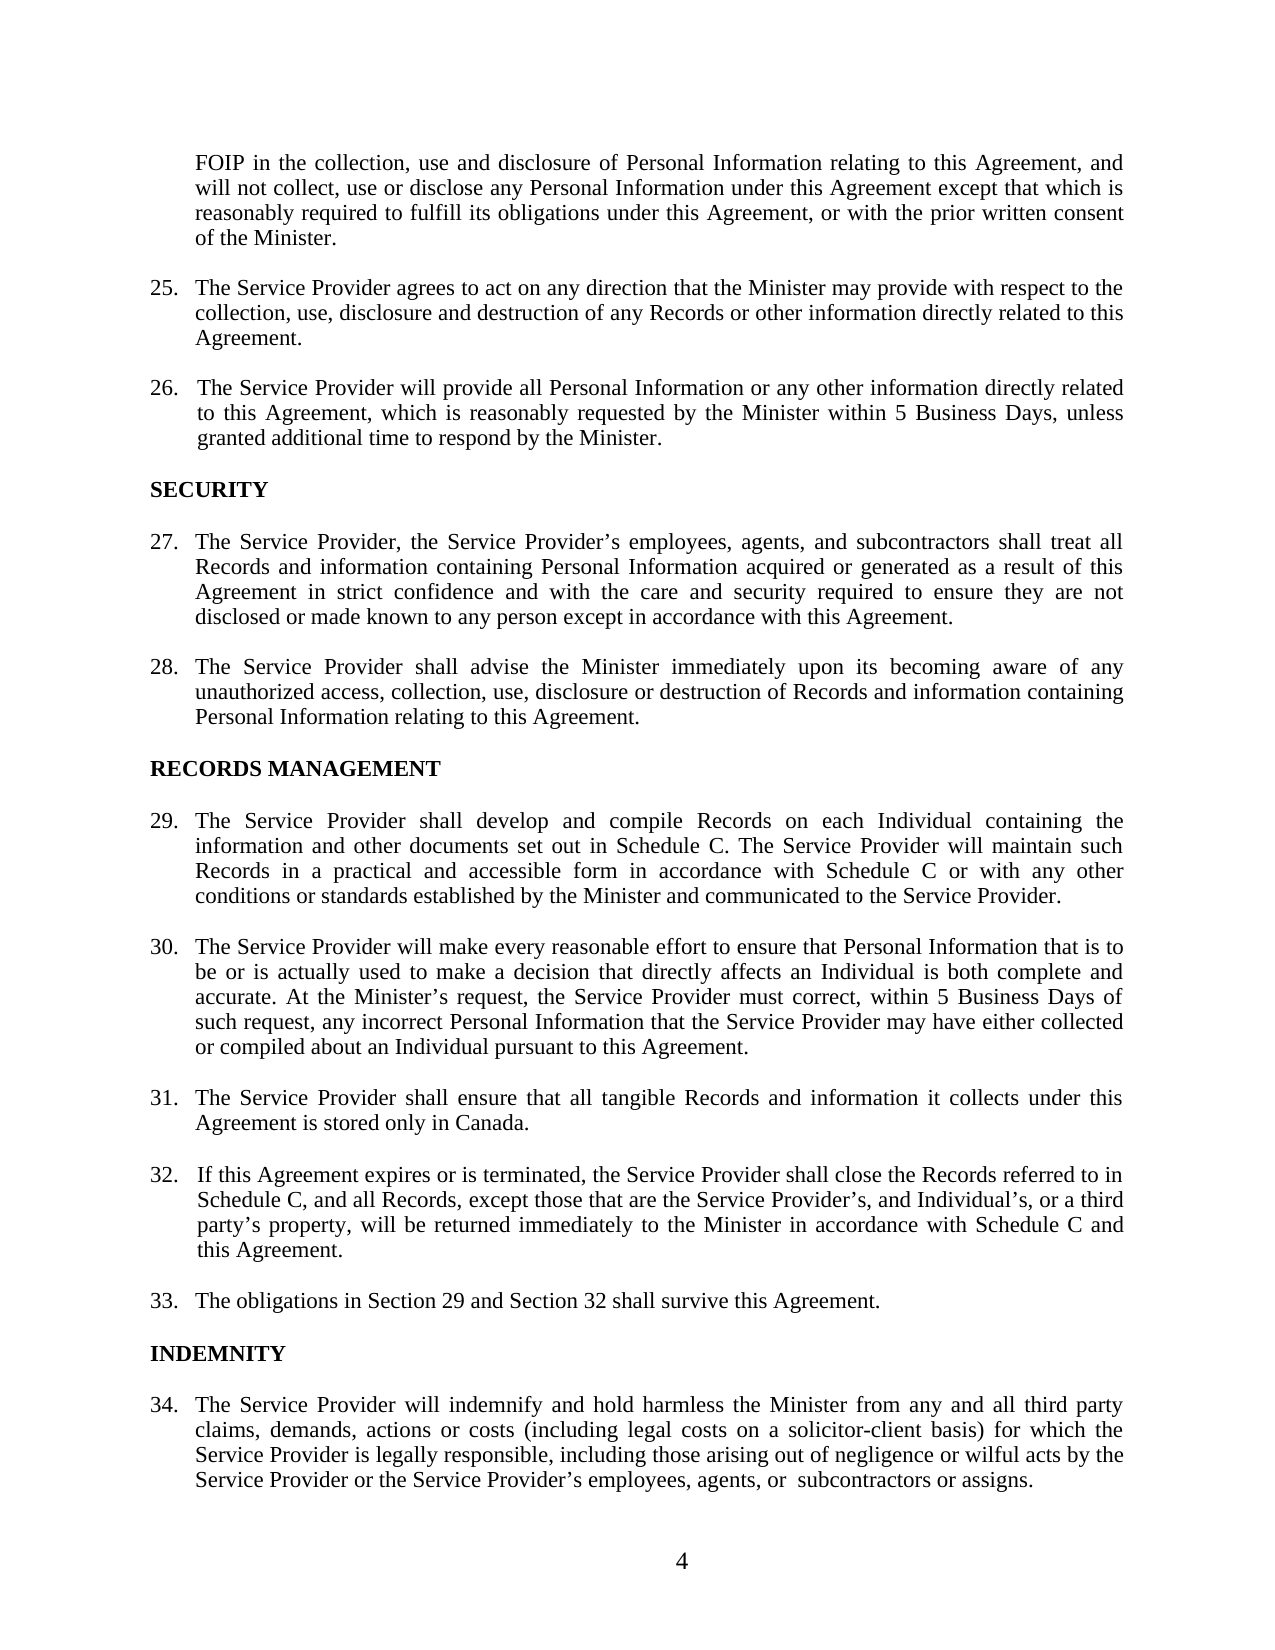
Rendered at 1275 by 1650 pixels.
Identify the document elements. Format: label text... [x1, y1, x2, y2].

text 31. The Service Provider shall ensure that all tangible Records and information it collects under this Agreement is stored only in Canada. [150, 1086, 1125, 1136]
subtitle RECORDS MANAGEMENT [150, 755, 1125, 782]
text 27. The Service Provider, the Service Provider’s employees, agents, and subcontractors shall treat all Records and information containing Personal Information acquired or generated as a result of this Agreement in strict confidence and with the care and security required to ensure they are not disclosed or made known to any person except in accordance with this Agreement. [150, 529, 1125, 629]
text 28. The Service Provider shall advise the Minister immediately upon its becoming aware of any unauthorized access, collection, use, disclosure or destruction of Records and information containing Personal Information relating to this Agreement. [150, 654, 1125, 729]
text 32. If this Agreement expires or is terminated, the Service Provider shall close the Records referred to in Schedule C, and all Records, except those that are the Service Provider’s, and Individual’s, or a third party’s property, will be returned immediately to the Minister in accordance with Schedule C and this Agreement. [150, 1162, 1125, 1262]
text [150, 150, 1125, 250]
text 25. The Service Provider agrees to act on any direction that the Minister may provide with respect to the collection, use, disclosure and destruction of any Records or other information directly related to this Agreement. [150, 275, 1125, 350]
text 33. The obligations in Section 29 and Section 32 shall survive this Agreement. [150, 1288, 1125, 1313]
text 29. The Service Provider shall develop and compile Records on each Individual containing the information and other documents set out in Schedule C. The Service Provider will maintain such Records in a practical and accessible form in accordance with Schedule C or with any other conditions or standards established by the Minister and communicated to the Service Provider. [150, 808, 1125, 908]
subtitle SECURITY [150, 476, 1125, 503]
text 34. The Service Provider will indemnify and hold harmless the Minister from any and all third party claims, demands, actions or costs (including legal costs on a solicitor-client basis) for which the Service Provider is legally responsible, including those arising out of negligence or wilful acts by the Service Provider or the Service Provider’s employees, agents, or subcontractors or assigns. [150, 1393, 1125, 1493]
text 26. The Service Provider will provide all Personal Information or any other information directly related to this Agreement, which is reasonably requested by the Minister within 5 Business Days, unless granted additional time to respond by the Minister. [150, 375, 1125, 450]
text 30. The Service Provider will make every reasonable effort to ensure that Personal Information that is to be or is actually used to make a decision that directly affects an Individual is both complete and accurate. At the Minister’s request, the Service Provider must correct, within 5 Business Days of such request, any incorrect Personal Information that the Service Provider may have either collected or compiled about an Individual pursuant to this Agreement. [150, 934, 1125, 1059]
subtitle INDEMNITY [150, 1340, 1125, 1366]
